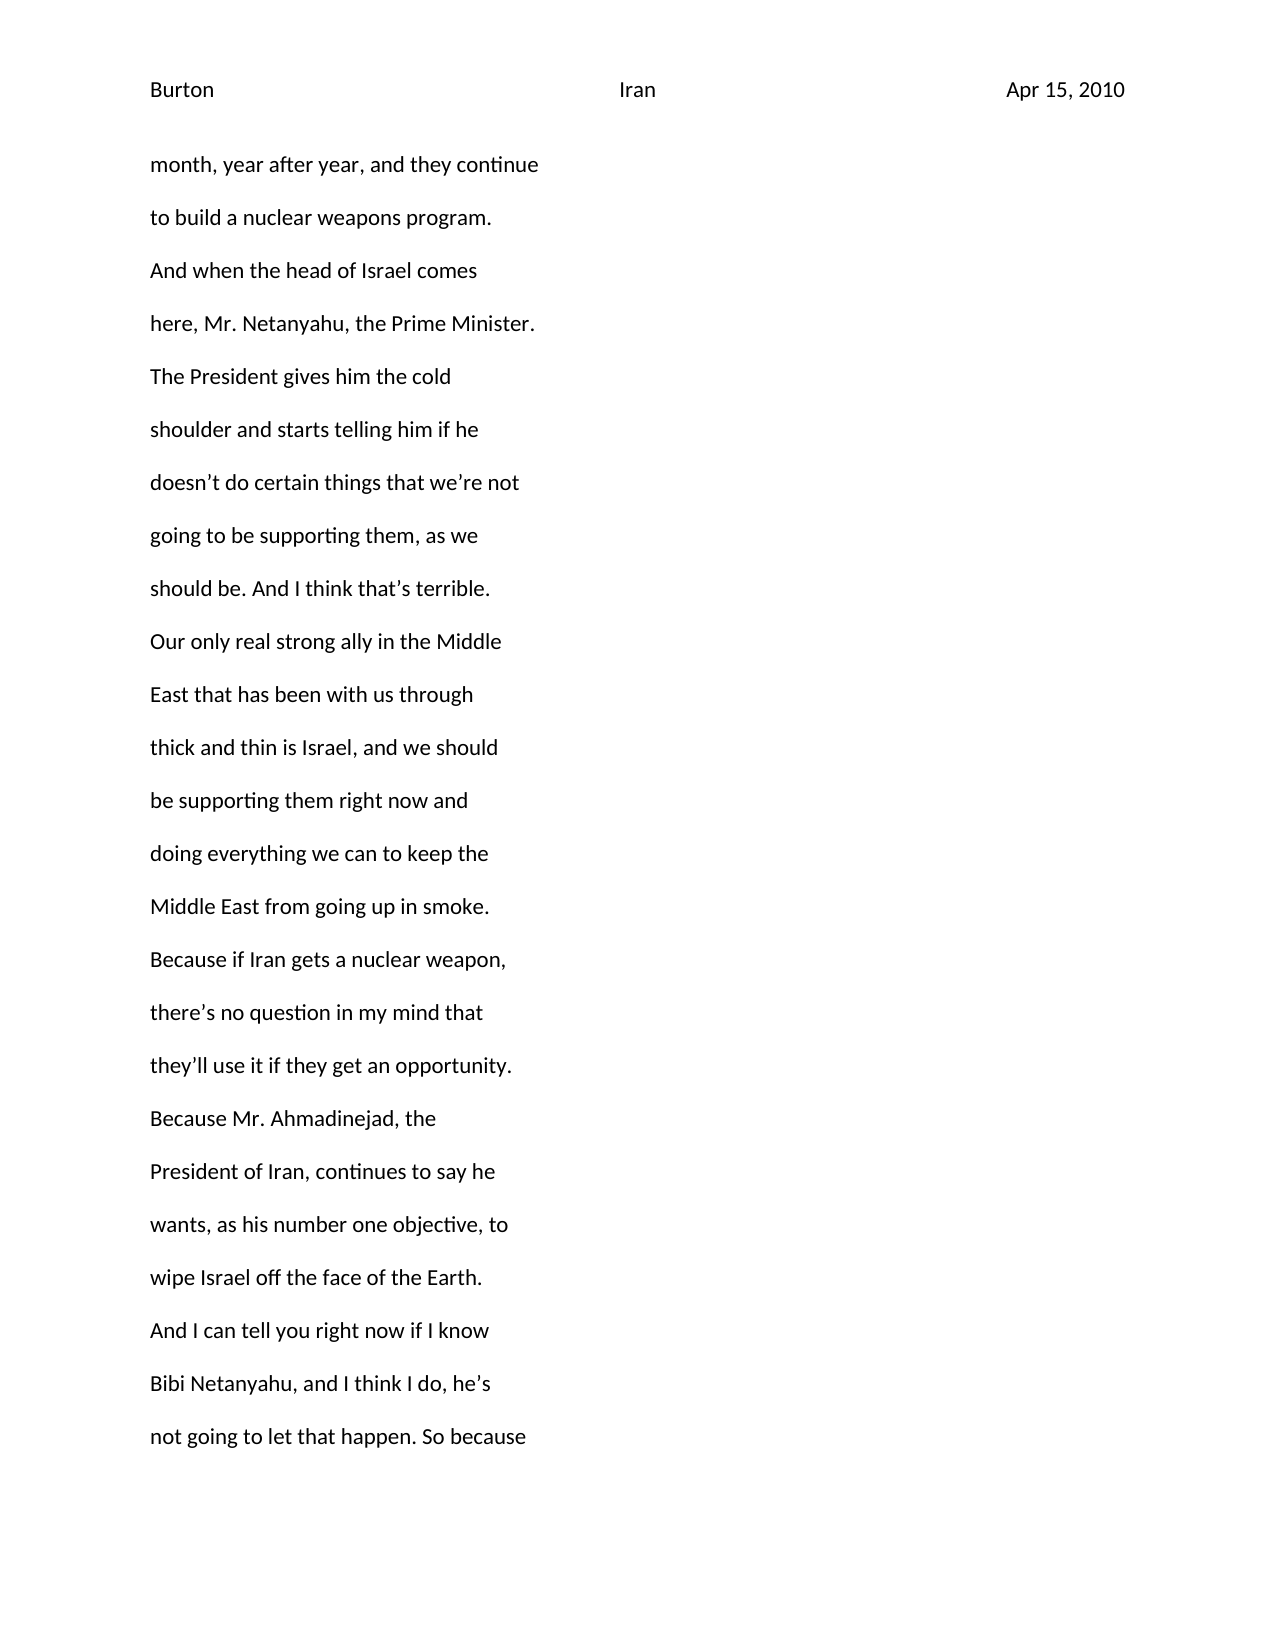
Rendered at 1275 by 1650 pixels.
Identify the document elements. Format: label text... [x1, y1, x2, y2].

text doesn’t do certain things that we’re not [150, 468, 1125, 496]
text there’s no question in my mind that [150, 998, 1125, 1026]
text to build a nuclear weapons program. [150, 203, 1125, 231]
text wipe Israel off the face of the Earth. [150, 1263, 1125, 1291]
text here, Mr. Netanyahu, the Prime Minister. [150, 309, 1125, 337]
text Middle East from going up in smoke. [150, 892, 1125, 920]
text Because Mr. Ahmadinejad, the [150, 1104, 1125, 1132]
text Bibi Netanyahu, and I think I do, he’s [150, 1369, 1125, 1397]
text doing everything we can to keep the [150, 839, 1125, 867]
text going to be supporting them, as we [150, 521, 1125, 549]
text should be. And I think that’s terrible. [150, 574, 1125, 602]
text The President gives him the cold [150, 362, 1125, 390]
text be supporting them right now and [150, 786, 1125, 814]
text wants, as his number one objective, to [150, 1210, 1125, 1238]
text East that has been with us through [150, 680, 1125, 708]
text Our only real strong ally in the Middle [150, 627, 1125, 655]
text Because if Iran gets a nuclear weapon, [150, 945, 1125, 973]
text they’ll use it if they get an opportunity. [150, 1051, 1125, 1079]
text And when the head of Israel comes [150, 256, 1125, 284]
text thick and thin is Israel, and we should [150, 733, 1125, 761]
text And I can tell you right now if I know [150, 1316, 1125, 1344]
text month, year after year, and they continue [150, 150, 1125, 178]
text President of Iran, continues to say he [150, 1157, 1125, 1185]
text not going to let that happen. So because [150, 1422, 1125, 1451]
text shoulder and starts telling him if he [150, 415, 1125, 443]
